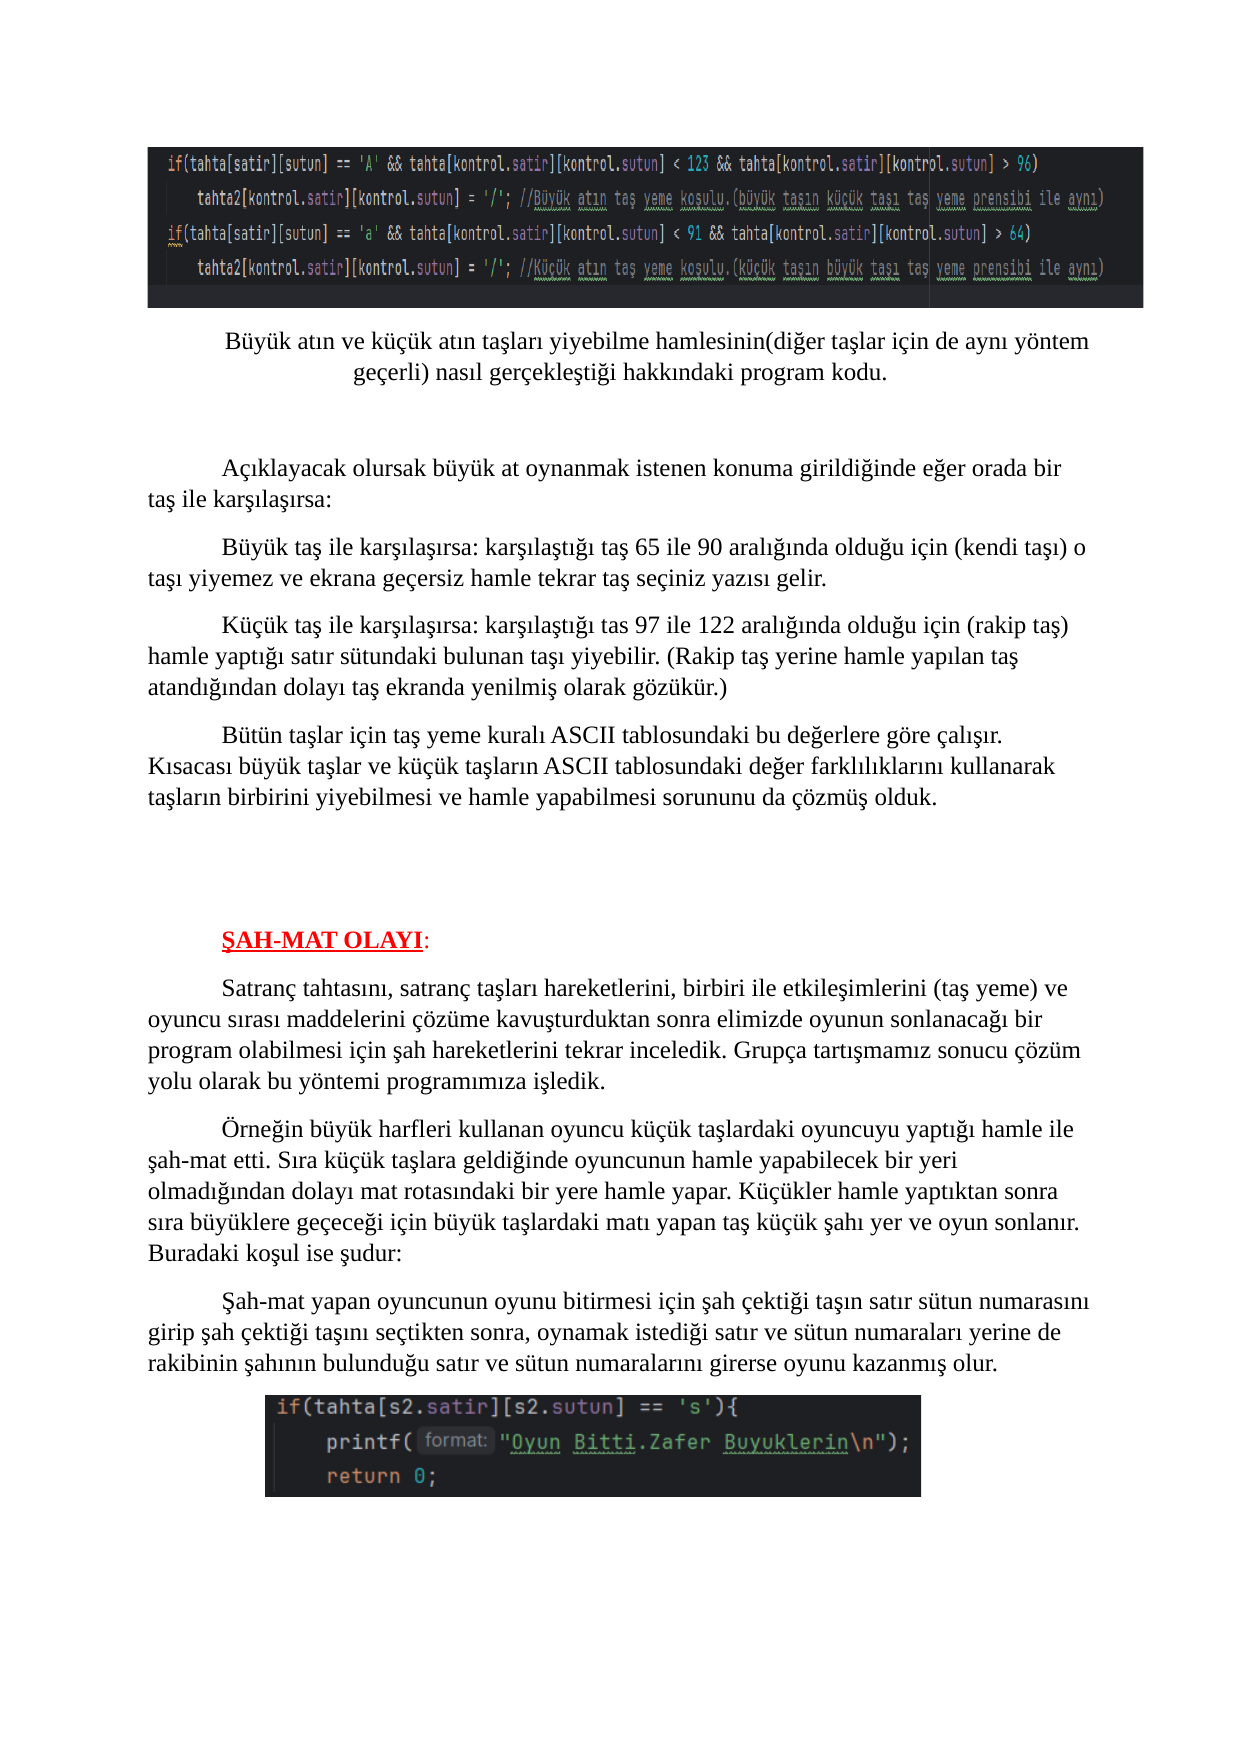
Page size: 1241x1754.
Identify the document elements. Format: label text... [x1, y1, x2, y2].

text Bütün taşlar için taş yeme kuralı ASCII tablosundaki bu değerlere göre çalışır. Kısacası büyük taşlar ve küçük taşların ASCII tablosundaki değer farklılıklarını kullanarak taşların birbirini yiyebilmesi ve hamle yapabilmesi sorununu da çözmüş olduk. [148, 720, 1093, 811]
picture [265, 1395, 922, 1497]
text Şah-mat yapan oyuncunun oyunu bitirmesi için şah çektiği taşın satır sütun numarasını girip şah çektiği taşını seçtikten sonra, oynamak istediği satır ve sütun numaraları yerine de rakibinin şahının bulunduğu satır ve sütun numaralarını girerse oyunu kazanmış olur. [148, 1286, 1093, 1377]
text Açıklayacak olursak büyük at oynanmak istenen konuma girildiğinde eğer orada bir taş ile karşılaşırsa: [148, 453, 1093, 513]
text ŞAH-MAT OLAYI: [148, 925, 1093, 954]
text Örneğin büyük harfleri kullanan oyuncu küçük taşlardaki oyuncuyu yaptığı hamle ile şah-mat etti. Sıra küçük taşlara geldiğinde oyuncunun hamle yapabilecek bir yeri olmadığından dolayı mat rotasındaki bir yere hamle yapar. Küçükler hamle yaptıktan sonra sıra büyüklere geçeceği için büyük taşlardaki matı yapan taş küçük şahı yer ve oyun sonlanır. Buradaki koşul ise şudur: [148, 1114, 1093, 1267]
text Küçük taş ile karşılaşırsa: karşılaştığı tas 97 ile 122 aralığında olduğu için (rakip taş) hamle yaptığı satır sütundaki bulunan taşı yiyebilir. (Rakip taş yerine hamle yapılan taş atandığından dolayı taş ekranda yenilmiş olarak gözükür.) [148, 610, 1093, 701]
picture [147, 147, 1144, 308]
text Büyük atın ve küçük atın taşları yiyebilme hamlesinin(diğer taşlar için de aynı yöntem geçerli) nasıl gerçekleştiği hakkındaki program kodu. [148, 326, 1093, 386]
text Büyük taş ile karşılaşırsa: karşılaştığı taş 65 ile 90 aralığında olduğu için (kendi taşı) o taşı yiyemez ve ekrana geçersiz hamle tekrar taş seçiniz yazısı gelir. [148, 532, 1093, 591]
text Satranç tahtasını, satranç taşları hareketlerini, birbiri ile etkileşimlerini (taş yeme) ve oyuncu sırası maddelerini çözüme kavuşturduktan sonra elimizde oyunun sonlanacağı bir program olabilmesi için şah hareketlerini tekrar inceledik. Grupça tartışmamız sonucu çözüm yolu olarak bu yöntemi programımıza işledik. [148, 973, 1093, 1095]
